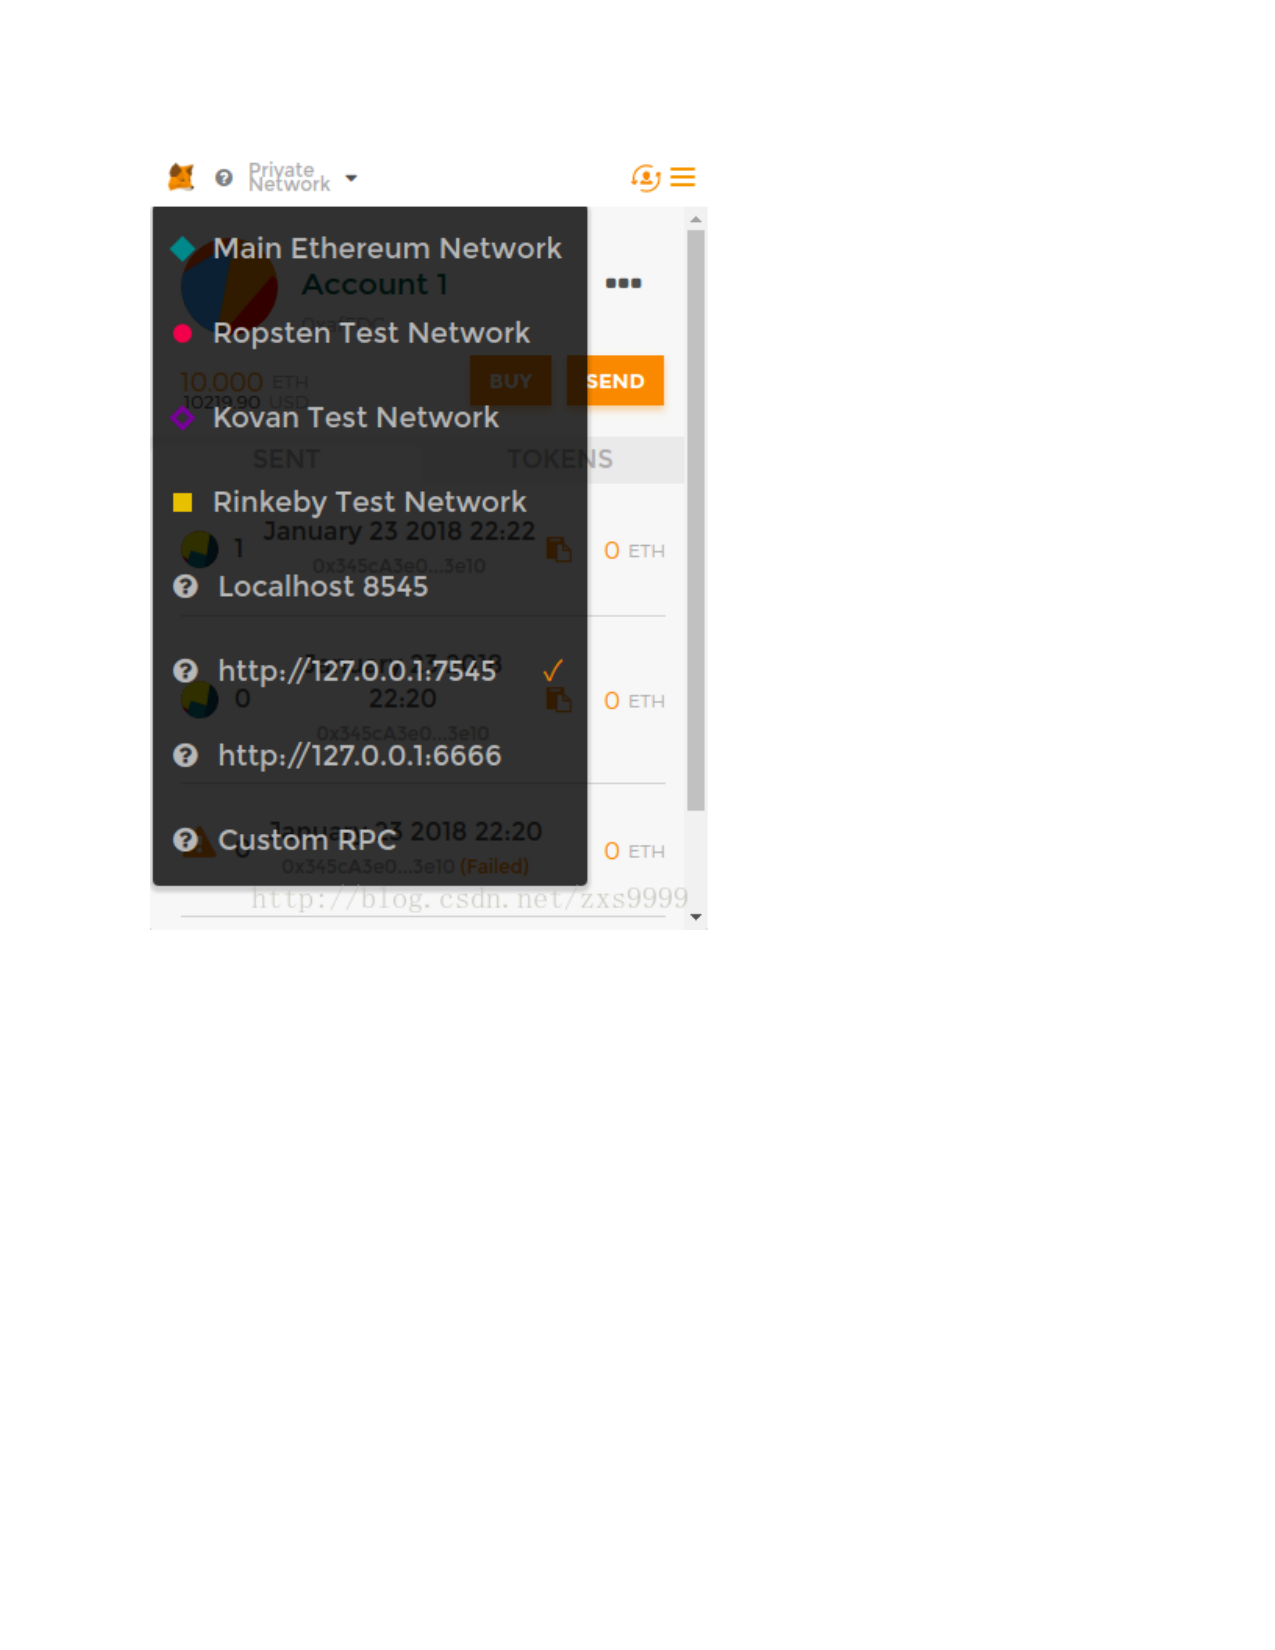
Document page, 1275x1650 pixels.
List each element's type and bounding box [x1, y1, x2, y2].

picture [150, 150, 708, 930]
